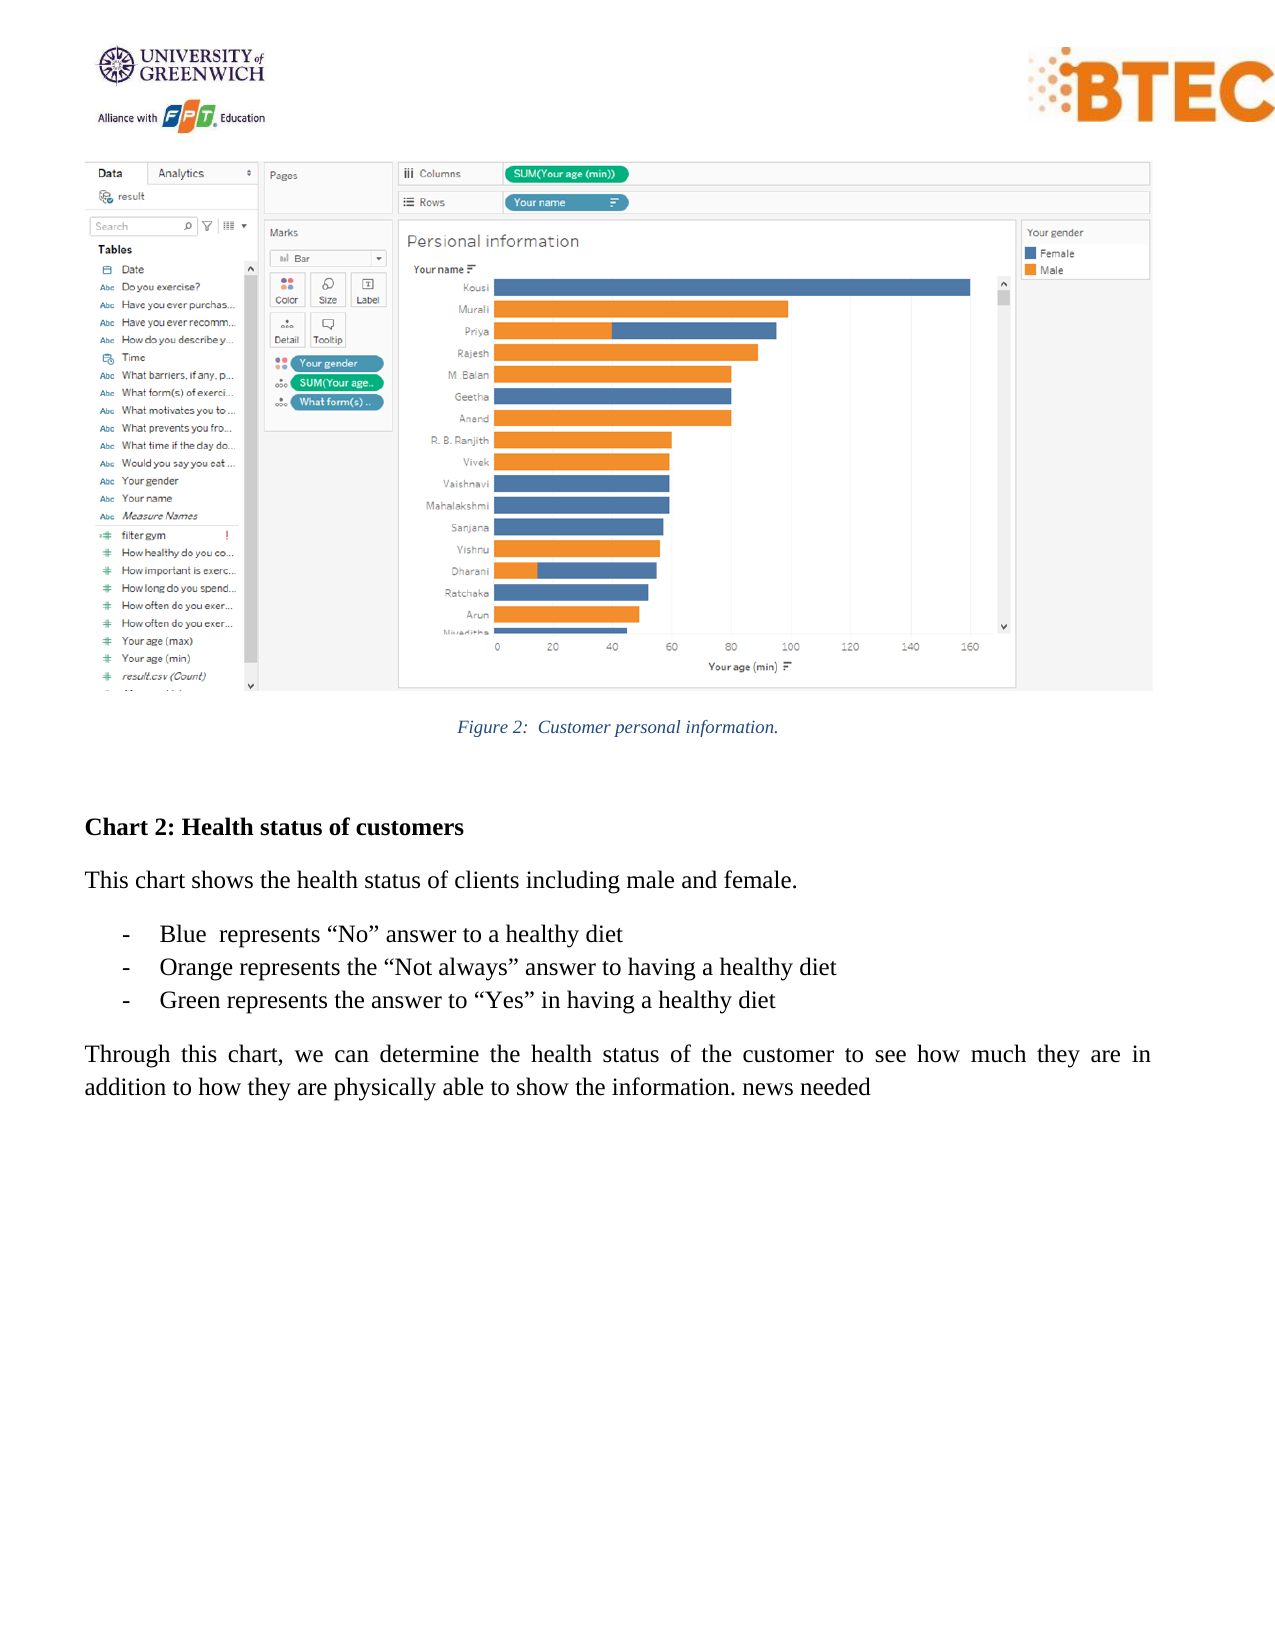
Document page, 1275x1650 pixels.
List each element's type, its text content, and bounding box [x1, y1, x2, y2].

text Through this chart, we can determine the health status of the customer to see how much they are in addition to how they are physically able to show the information. news needed [84, 1039, 1153, 1101]
picture [1028, 47, 1275, 122]
list Orange represents the “Not always” answer to having a healthy diet [122, 952, 1153, 981]
text This chart shows the health status of clients including male and female. [84, 866, 1153, 894]
list Green represents the answer to “Yes” in having a healthy diet [122, 986, 1153, 1014]
picture [84, 32, 277, 144]
text Chart 2: Health status of customers [84, 812, 1153, 841]
list Blue represents “No” answer to a healthy diet [122, 919, 1153, 948]
picture [84, 161, 1153, 691]
